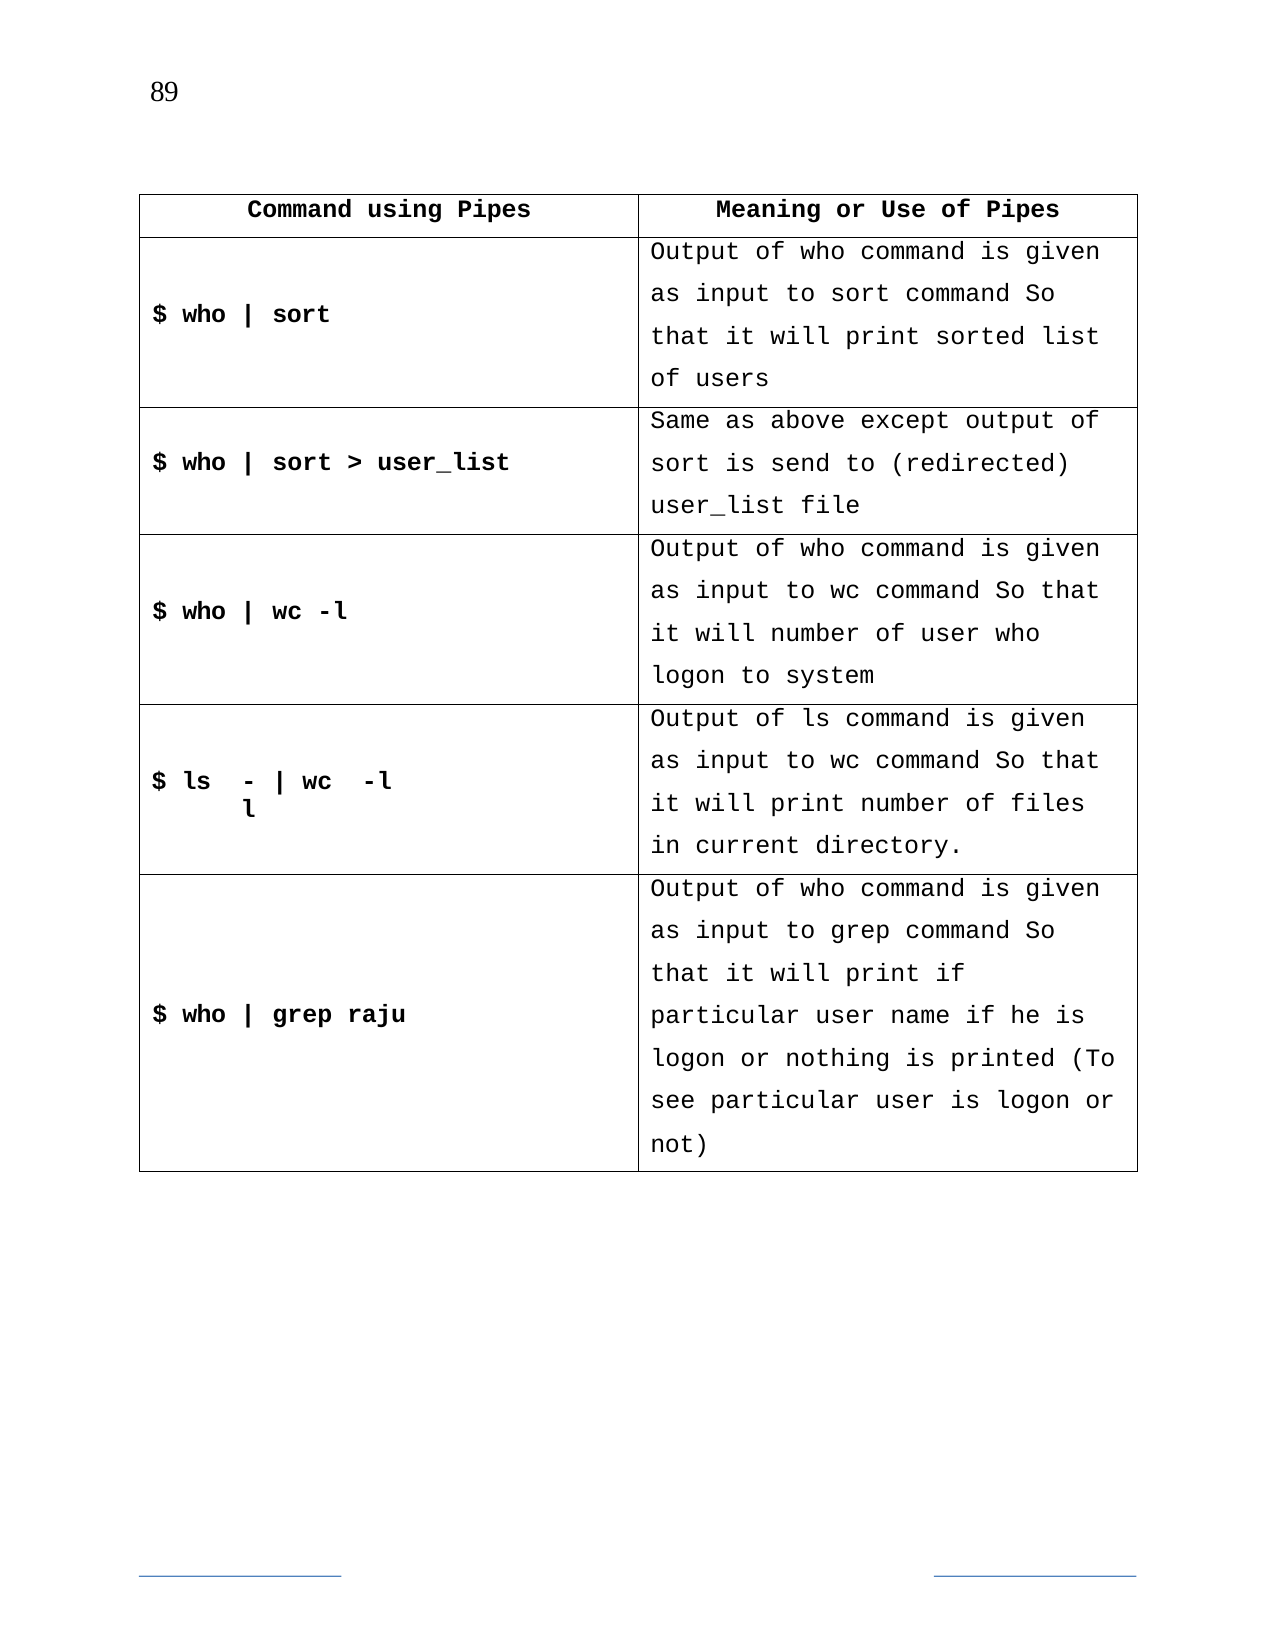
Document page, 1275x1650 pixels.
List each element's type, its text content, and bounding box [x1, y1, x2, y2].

table_cell $ ls [140, 705, 226, 874]
table_cell -l [226, 705, 263, 874]
table_cell | [226, 238, 263, 407]
table_cell | [226, 875, 263, 1171]
table_cell $ who [140, 238, 226, 407]
table_cell grep raju [264, 875, 638, 1171]
table_cell sort > user_list [264, 408, 638, 534]
table_cell Output of ls command is given as input to wc command So that it will print number of files in current directory. [639, 705, 1137, 874]
table_cell Output of who command is given as input to grep command So that it will print if particular user name if he is logon or nothing is printed (To see particular user is logon or not) [639, 875, 1137, 1171]
table_cell Same as above except output of sort is send to (redirected) user_list file [639, 408, 1137, 534]
table_cell Output of who command is given as input to wc command So that it will number of user who logon to system [639, 535, 1137, 704]
table_cell | [226, 408, 263, 534]
table_header Command using Pipes [140, 195, 638, 237]
table_cell | wc -l [264, 705, 638, 874]
table_cell | [226, 535, 263, 704]
table_cell wc -l [264, 535, 638, 704]
table_cell Output of who command is given as input to sort command So that it will print sorted list of users [639, 238, 1137, 407]
table_cell $ who [140, 875, 226, 1171]
table_header Meaning or Use of Pipes [639, 195, 1137, 237]
table_cell sort [264, 238, 638, 407]
table_cell $ who [140, 408, 226, 534]
table_cell $ who [140, 535, 226, 704]
